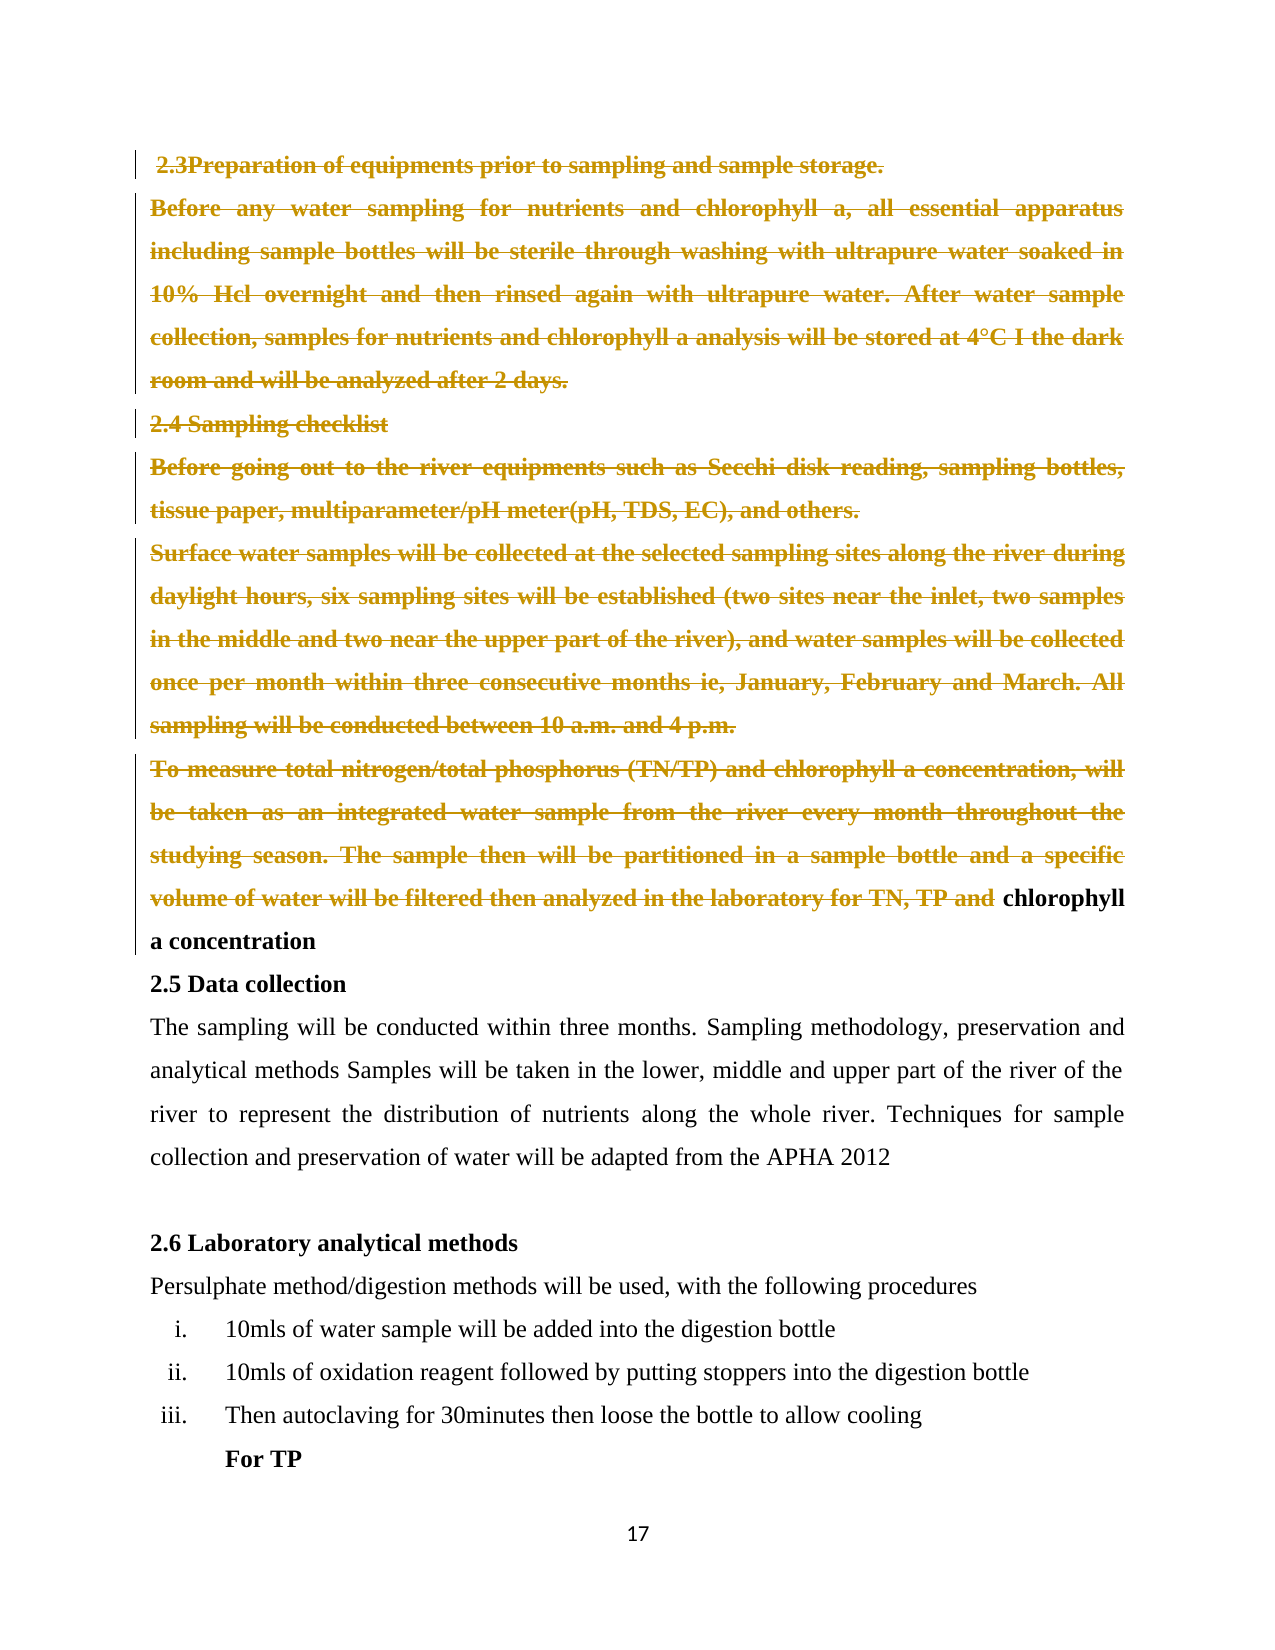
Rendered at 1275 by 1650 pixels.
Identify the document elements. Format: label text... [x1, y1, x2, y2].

list Then autoclaving for 30minutes then loose the bottle to allow cooling [187, 1401, 1125, 1429]
subtitle 2.5 Data collection [150, 969, 1125, 998]
list 10mls of oxidation reagent followed by putting stoppers into the digestion bottle [187, 1357, 1125, 1386]
text Persulphate method/digestion methods will be used, with the following procedures [150, 1271, 1125, 1300]
list 10mls of water sample will be added into the digestion bottle [187, 1314, 1125, 1343]
list For TP [225, 1444, 1125, 1472]
text The sampling will be conducted within three months. Sampling methodology, preservation and analytical methods Samples will be taken in the lower, middle and upper part of the river of the river to represent the distribution of nutrients along the whole river. Techniques for sample collection and preservation of water will be adapted from the APHA 2012 [150, 1012, 1125, 1171]
subtitle 2.6 Laboratory analytical methods [150, 1228, 1125, 1257]
